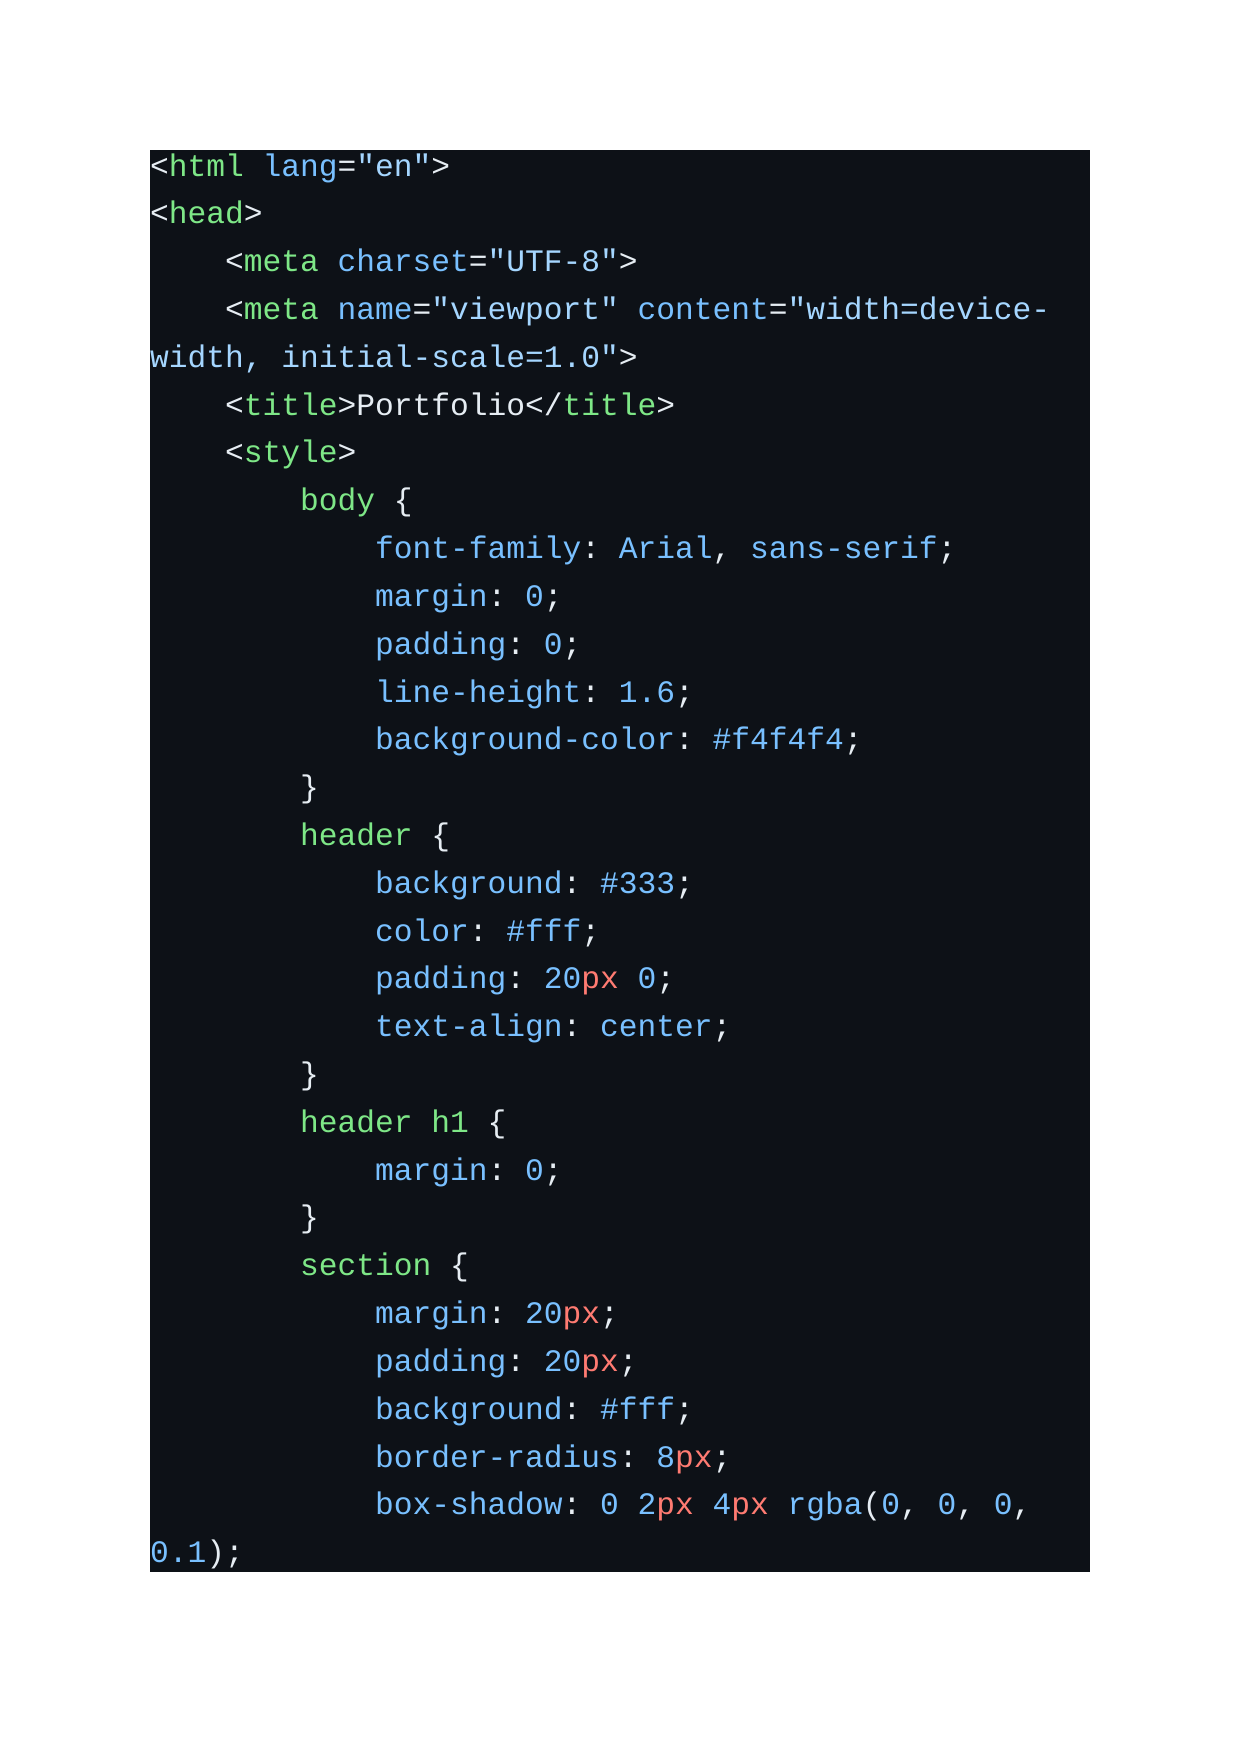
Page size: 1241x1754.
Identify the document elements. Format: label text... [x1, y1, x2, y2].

text } [150, 1202, 1090, 1237]
text margin: 20px; [150, 1297, 1090, 1333]
text background: #fff; [150, 1393, 1090, 1428]
text line-height: 1.6; [150, 676, 1090, 711]
text font-family: Arial, sans-serif; [150, 532, 1090, 568]
text header { [150, 819, 1090, 855]
text margin: 0; [150, 580, 1090, 616]
text margin: 0; [150, 1154, 1090, 1189]
text <html lang="en"> [150, 150, 1090, 185]
text <title>Portfolio</title> [150, 389, 1090, 424]
text header h1 { [150, 1106, 1090, 1142]
text background-color: #f4f4f4; [150, 724, 1090, 759]
text padding: 20px; [150, 1345, 1090, 1381]
text } [150, 772, 1090, 807]
text border-radius: 8px; [150, 1441, 1090, 1476]
text padding: 0; [150, 628, 1090, 663]
text <head> [150, 198, 1090, 233]
text section { [150, 1250, 1090, 1285]
text padding: 20px 0; [150, 963, 1090, 998]
text color: #fff; [150, 915, 1090, 950]
text background: #333; [150, 867, 1090, 903]
text box-shadow: 0 2px 4px rgba(0, 0, 0, 0.1); [150, 1489, 1090, 1572]
text <meta name="viewport" content="width=device-width, initial-scale=1.0"> [150, 293, 1090, 377]
text } [150, 1058, 1090, 1094]
text <style> [150, 437, 1090, 472]
text body { [150, 485, 1090, 520]
text <meta charset="UTF-8"> [150, 246, 1090, 281]
text text-align: center; [150, 1011, 1090, 1046]
